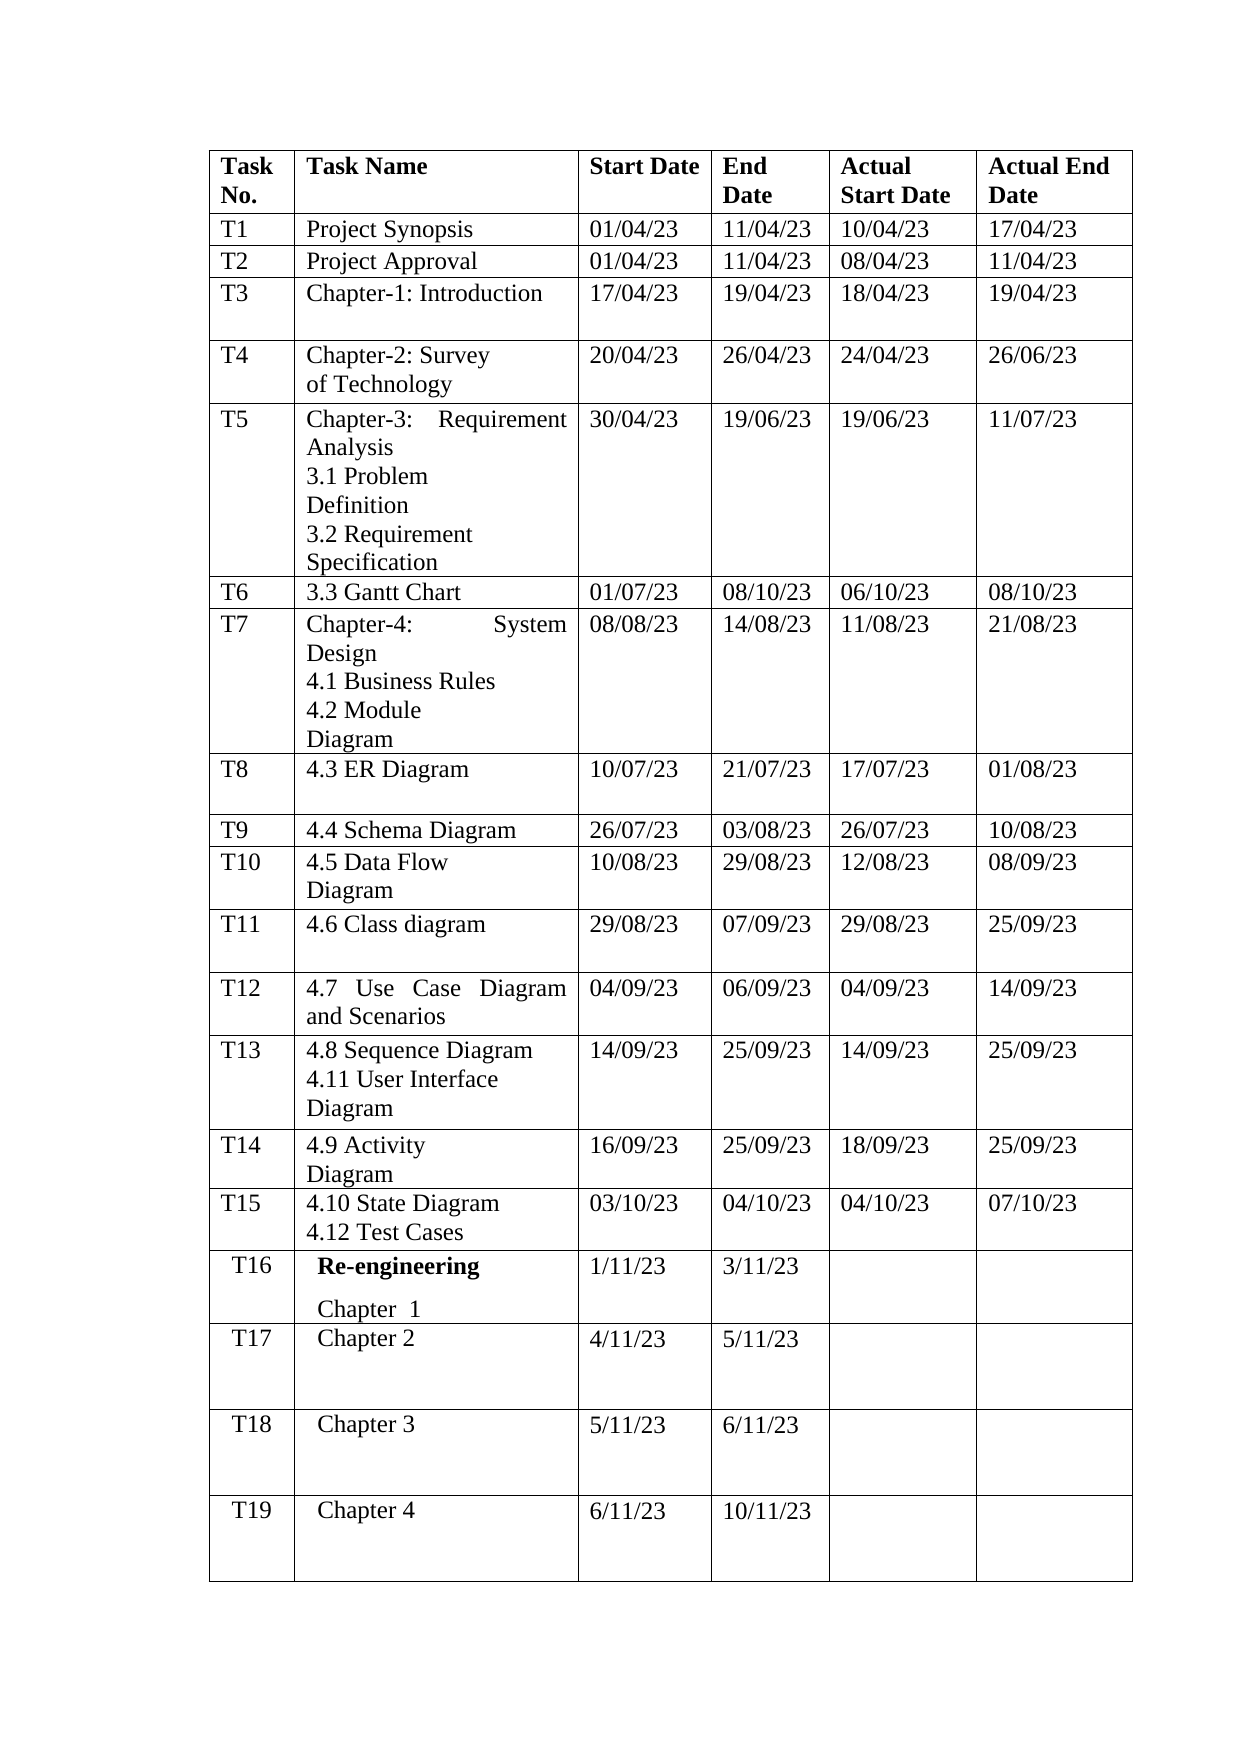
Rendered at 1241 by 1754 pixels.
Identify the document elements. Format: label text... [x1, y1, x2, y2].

table_cell 01/08/23 [977, 754, 1132, 814]
table_cell 4.5 Data Flow Diagram [295, 847, 578, 908]
table_cell 14/09/23 [830, 1036, 976, 1129]
table_cell 12/08/23 [830, 847, 976, 908]
table_cell T1 [210, 214, 294, 245]
table_cell 5/11/23 [712, 1324, 829, 1409]
table_cell T17 [210, 1324, 294, 1409]
table_cell 11/07/23 [977, 404, 1132, 576]
table_cell 10/07/23 [579, 754, 711, 814]
table_cell 25/09/23 [712, 1130, 829, 1187]
table_cell [977, 1496, 1132, 1581]
table_cell 19/04/23 [712, 278, 829, 339]
table_cell 11/04/23 [977, 246, 1132, 277]
table_cell 4.4 Schema Diagram [295, 815, 578, 846]
table_cell 19/04/23 [977, 278, 1132, 339]
table_cell Project Approval [295, 246, 578, 277]
table_cell 3/11/23 [712, 1251, 829, 1323]
table_cell 26/04/23 [712, 341, 829, 403]
table_cell 19/06/23 [712, 404, 829, 576]
table_cell 25/09/23 [977, 1036, 1132, 1129]
table_cell Chapter 3 [295, 1410, 578, 1495]
table_header Start Date [579, 151, 711, 213]
table_cell 25/09/23 [977, 1130, 1132, 1187]
table_cell 4.3 ER Diagram [295, 754, 578, 814]
table_cell Chapter-3: Requirement Analysis 3.1 Problem Definition 3.2 Requirement Specification [295, 404, 578, 576]
table_cell 17/07/23 [830, 754, 976, 814]
table_header Actual End Date [977, 151, 1132, 213]
table_cell 18/04/23 [830, 278, 976, 339]
table_cell 01/07/23 [579, 577, 711, 608]
table_cell 01/04/23 [579, 246, 711, 277]
table_cell 04/10/23 [830, 1189, 976, 1250]
table_cell 08/04/23 [830, 246, 976, 277]
table_cell [830, 1324, 976, 1409]
table_header End Date [712, 151, 829, 213]
table_cell T2 [210, 246, 294, 277]
table_cell T3 [210, 278, 294, 339]
table_cell 4.7 Use Case Diagram and Scenarios [295, 973, 578, 1034]
table_cell 03/08/23 [712, 815, 829, 846]
table_cell 6/11/23 [712, 1410, 829, 1495]
table_cell 08/09/23 [977, 847, 1132, 908]
table_cell 26/07/23 [579, 815, 711, 846]
table_cell 14/08/23 [712, 609, 829, 753]
table_cell 4/11/23 [579, 1324, 711, 1409]
table_cell 14/09/23 [579, 1036, 711, 1129]
table_cell 06/09/23 [712, 973, 829, 1034]
table_cell Chapter-2: Survey of Technology [295, 341, 578, 403]
table_cell Chapter 2 [295, 1324, 578, 1409]
table_cell 08/10/23 [977, 577, 1132, 608]
table_cell T10 [210, 847, 294, 908]
table_cell T19 [210, 1496, 294, 1581]
table_cell 10/08/23 [579, 847, 711, 908]
table_cell 04/10/23 [712, 1189, 829, 1250]
table_cell T15 [210, 1189, 294, 1250]
table_cell T18 [210, 1410, 294, 1495]
table_cell 26/07/23 [830, 815, 976, 846]
table_cell T8 [210, 754, 294, 814]
table_cell 07/09/23 [712, 910, 829, 972]
table_cell T11 [210, 910, 294, 972]
table_cell 07/10/23 [977, 1189, 1132, 1250]
table_cell T5 [210, 404, 294, 576]
table_cell 19/06/23 [830, 404, 976, 576]
table_cell Chapter-4: System Design 4.1 Business Rules 4.2 Module Diagram [295, 609, 578, 753]
table_cell [830, 1251, 976, 1323]
table_cell 16/09/23 [579, 1130, 711, 1187]
table_cell T14 [210, 1130, 294, 1187]
table_cell [977, 1324, 1132, 1409]
table_cell Project Synopsis [295, 214, 578, 245]
table_cell 5/11/23 [579, 1410, 711, 1495]
table_cell 3.3 Gantt Chart [295, 577, 578, 608]
table_header Actual Start Date [830, 151, 976, 213]
table_cell T12 [210, 973, 294, 1034]
table_cell 25/09/23 [712, 1036, 829, 1129]
table_cell T13 [210, 1036, 294, 1129]
table_cell Chapter 4 [295, 1496, 578, 1581]
table_cell 4.6 Class diagram [295, 910, 578, 972]
table_cell 10/11/23 [712, 1496, 829, 1581]
table_cell 11/04/23 [712, 214, 829, 245]
table_cell T9 [210, 815, 294, 846]
table_cell 4.8 Sequence Diagram 4.11 User Interface Diagram [295, 1036, 578, 1129]
table_cell [830, 1496, 976, 1581]
table_cell 18/09/23 [830, 1130, 976, 1187]
table_cell 30/04/23 [579, 404, 711, 576]
table_cell 1/11/23 [579, 1251, 711, 1323]
table_cell 10/04/23 [830, 214, 976, 245]
table_header Task No. [210, 151, 294, 213]
table_cell 11/04/23 [712, 246, 829, 277]
table_cell 11/08/23 [830, 609, 976, 753]
table_cell 14/09/23 [977, 973, 1132, 1034]
table_cell 29/08/23 [830, 910, 976, 972]
table_cell [977, 1410, 1132, 1495]
table_cell Chapter-1: Introduction [295, 278, 578, 339]
table_cell 21/08/23 [977, 609, 1132, 753]
table_cell 25/09/23 [977, 910, 1132, 972]
table_cell T7 [210, 609, 294, 753]
table_cell T6 [210, 577, 294, 608]
table_cell 17/04/23 [579, 278, 711, 339]
table_cell T4 [210, 341, 294, 403]
table_cell [830, 1410, 976, 1495]
table_cell 29/08/23 [712, 847, 829, 908]
table_cell 17/04/23 [977, 214, 1132, 245]
table_cell 21/07/23 [712, 754, 829, 814]
table_cell 03/10/23 [579, 1189, 711, 1250]
table_cell 24/04/23 [830, 341, 976, 403]
table_cell 04/09/23 [579, 973, 711, 1034]
table_cell 08/10/23 [712, 577, 829, 608]
table_header Task Name [295, 151, 578, 213]
table_cell 29/08/23 [579, 910, 711, 972]
table_cell 4.9 Activity Diagram [295, 1130, 578, 1187]
table_cell 06/10/23 [830, 577, 976, 608]
table_cell 20/04/23 [579, 341, 711, 403]
table_cell 04/09/23 [830, 973, 976, 1034]
table_cell 4.10 State Diagram 4.12 Test Cases [295, 1189, 578, 1250]
table_cell 08/08/23 [579, 609, 711, 753]
table_cell 10/08/23 [977, 815, 1132, 846]
table_cell Re-engineering Chapter 1 [295, 1251, 578, 1323]
table_cell [977, 1251, 1132, 1323]
table_cell 01/04/23 [579, 214, 711, 245]
table_cell T16 [210, 1251, 294, 1323]
table_cell 6/11/23 [579, 1496, 711, 1581]
table_cell 26/06/23 [977, 341, 1132, 403]
